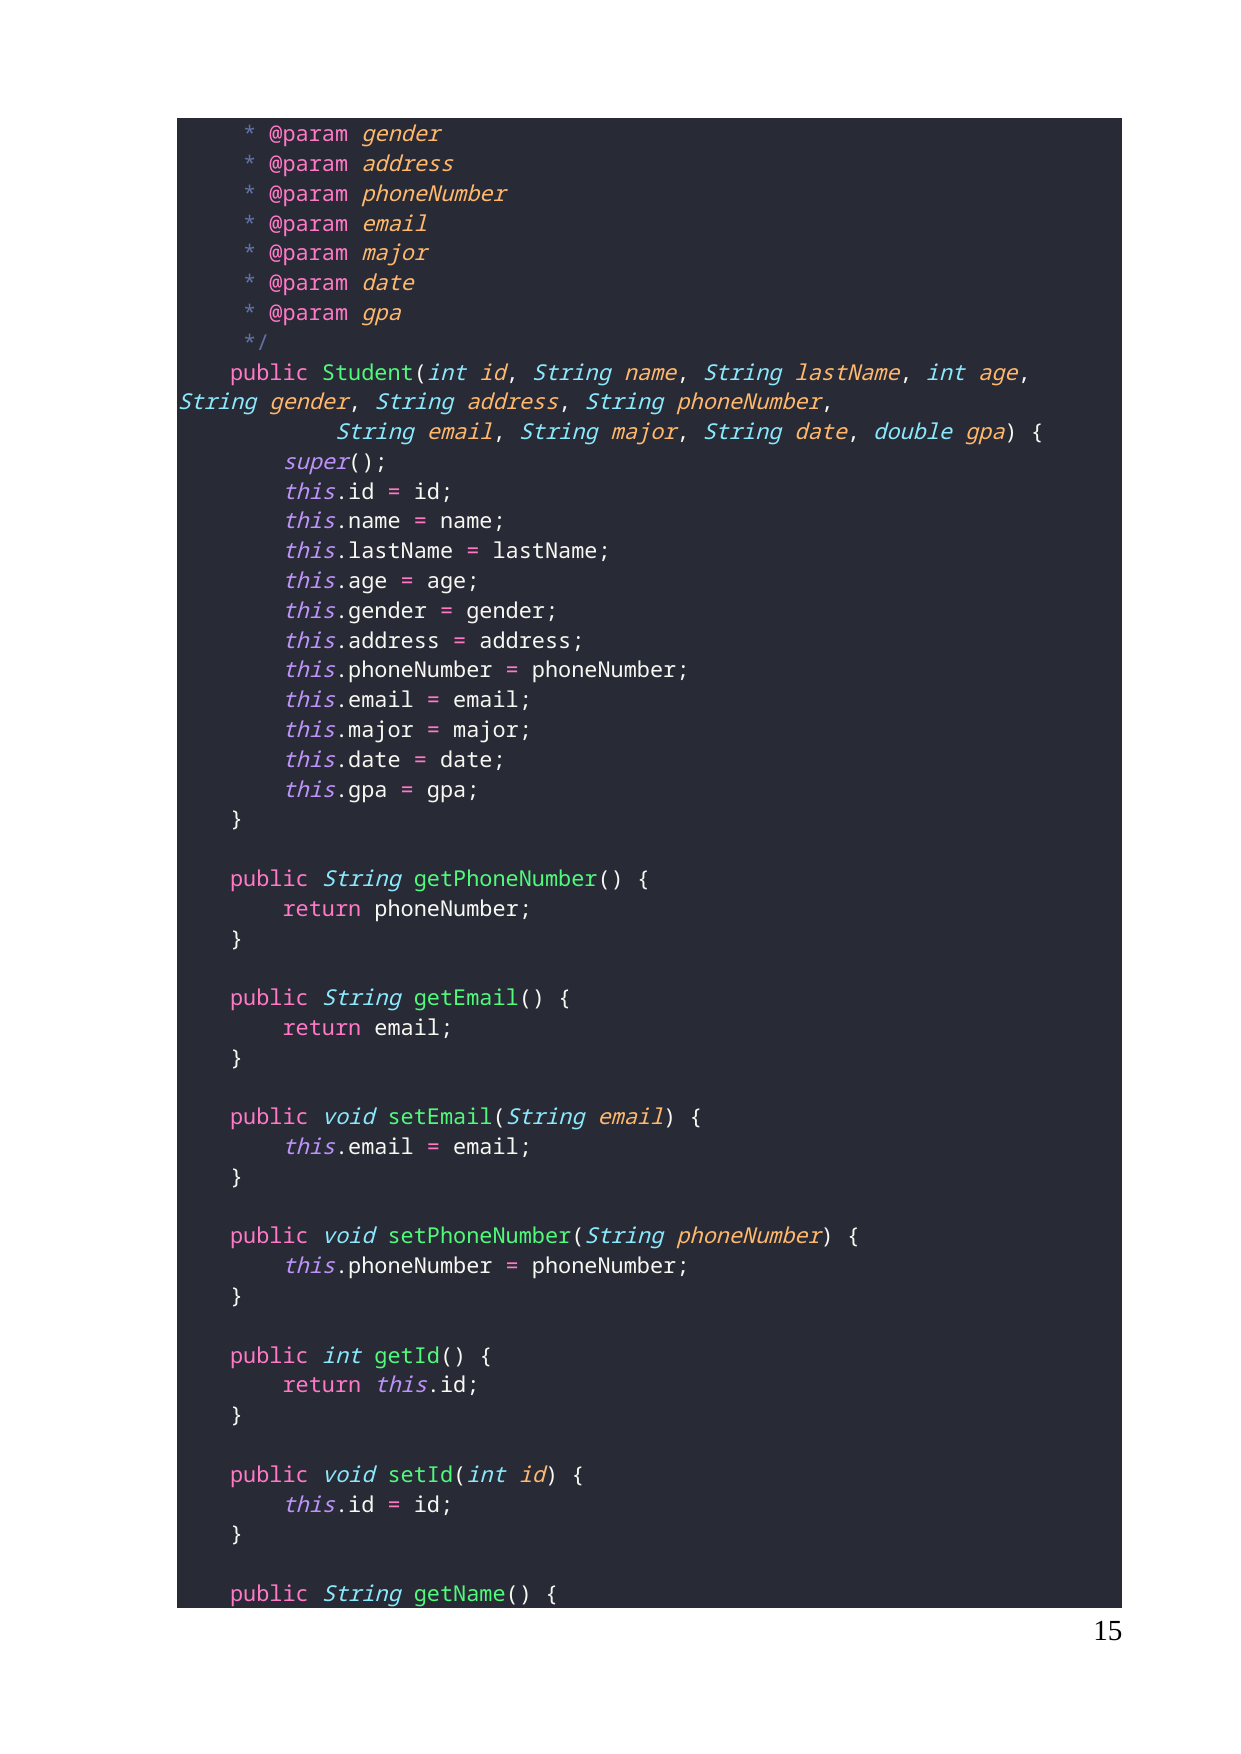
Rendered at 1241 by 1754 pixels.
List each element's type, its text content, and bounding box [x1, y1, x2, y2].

text this.gpa = gpa; [177, 773, 1122, 803]
text public int getId() { [177, 1339, 1122, 1369]
text public void setEmail(String email) { [177, 1101, 1122, 1131]
text } [177, 1399, 1122, 1429]
text * @param major [177, 237, 1122, 267]
text public void setId(int id) { [177, 1459, 1122, 1488]
text * @param gender [177, 118, 1122, 148]
text public String getPhoneNumber() { [177, 863, 1122, 893]
text public String getName() { [177, 1578, 1122, 1608]
text } [177, 803, 1122, 833]
text * @param address [177, 148, 1122, 178]
text * @param email [177, 207, 1122, 237]
text this.phoneNumber = phoneNumber; [177, 1250, 1122, 1280]
text this.age = age; [177, 565, 1122, 595]
text this.address = address; [177, 624, 1122, 654]
text this.name = name; [177, 505, 1122, 535]
text } [177, 1161, 1122, 1191]
text super(); [177, 446, 1122, 476]
text */ [177, 327, 1122, 356]
text } [177, 1518, 1122, 1548]
text return email; [177, 1012, 1122, 1042]
text public void setPhoneNumber(String phoneNumber) { [177, 1220, 1122, 1250]
text public String getEmail() { [177, 982, 1122, 1012]
text this.date = date; [177, 744, 1122, 773]
text this.major = major; [177, 714, 1122, 744]
text this.id = id; [177, 1488, 1122, 1518]
text } [177, 1280, 1122, 1310]
text this.gender = gender; [177, 595, 1122, 624]
text this.email = email; [177, 684, 1122, 714]
text this.email = email; [177, 1131, 1122, 1161]
text return this.id; [177, 1369, 1122, 1399]
text } [177, 1042, 1122, 1071]
text public Student(int id, String name, String lastName, int age, String gender, String address, String phoneNumber, [177, 356, 1122, 416]
text } [177, 922, 1122, 952]
text this.phoneNumber = phoneNumber; [177, 654, 1122, 684]
text * @param phoneNumber [177, 178, 1122, 207]
text * @param date [177, 267, 1122, 297]
text return phoneNumber; [177, 893, 1122, 922]
text this.id = id; [177, 476, 1122, 505]
text * @param gpa [177, 297, 1122, 327]
text String email, String major, String date, double gpa) { [177, 416, 1122, 446]
text this.lastName = lastName; [177, 535, 1122, 565]
